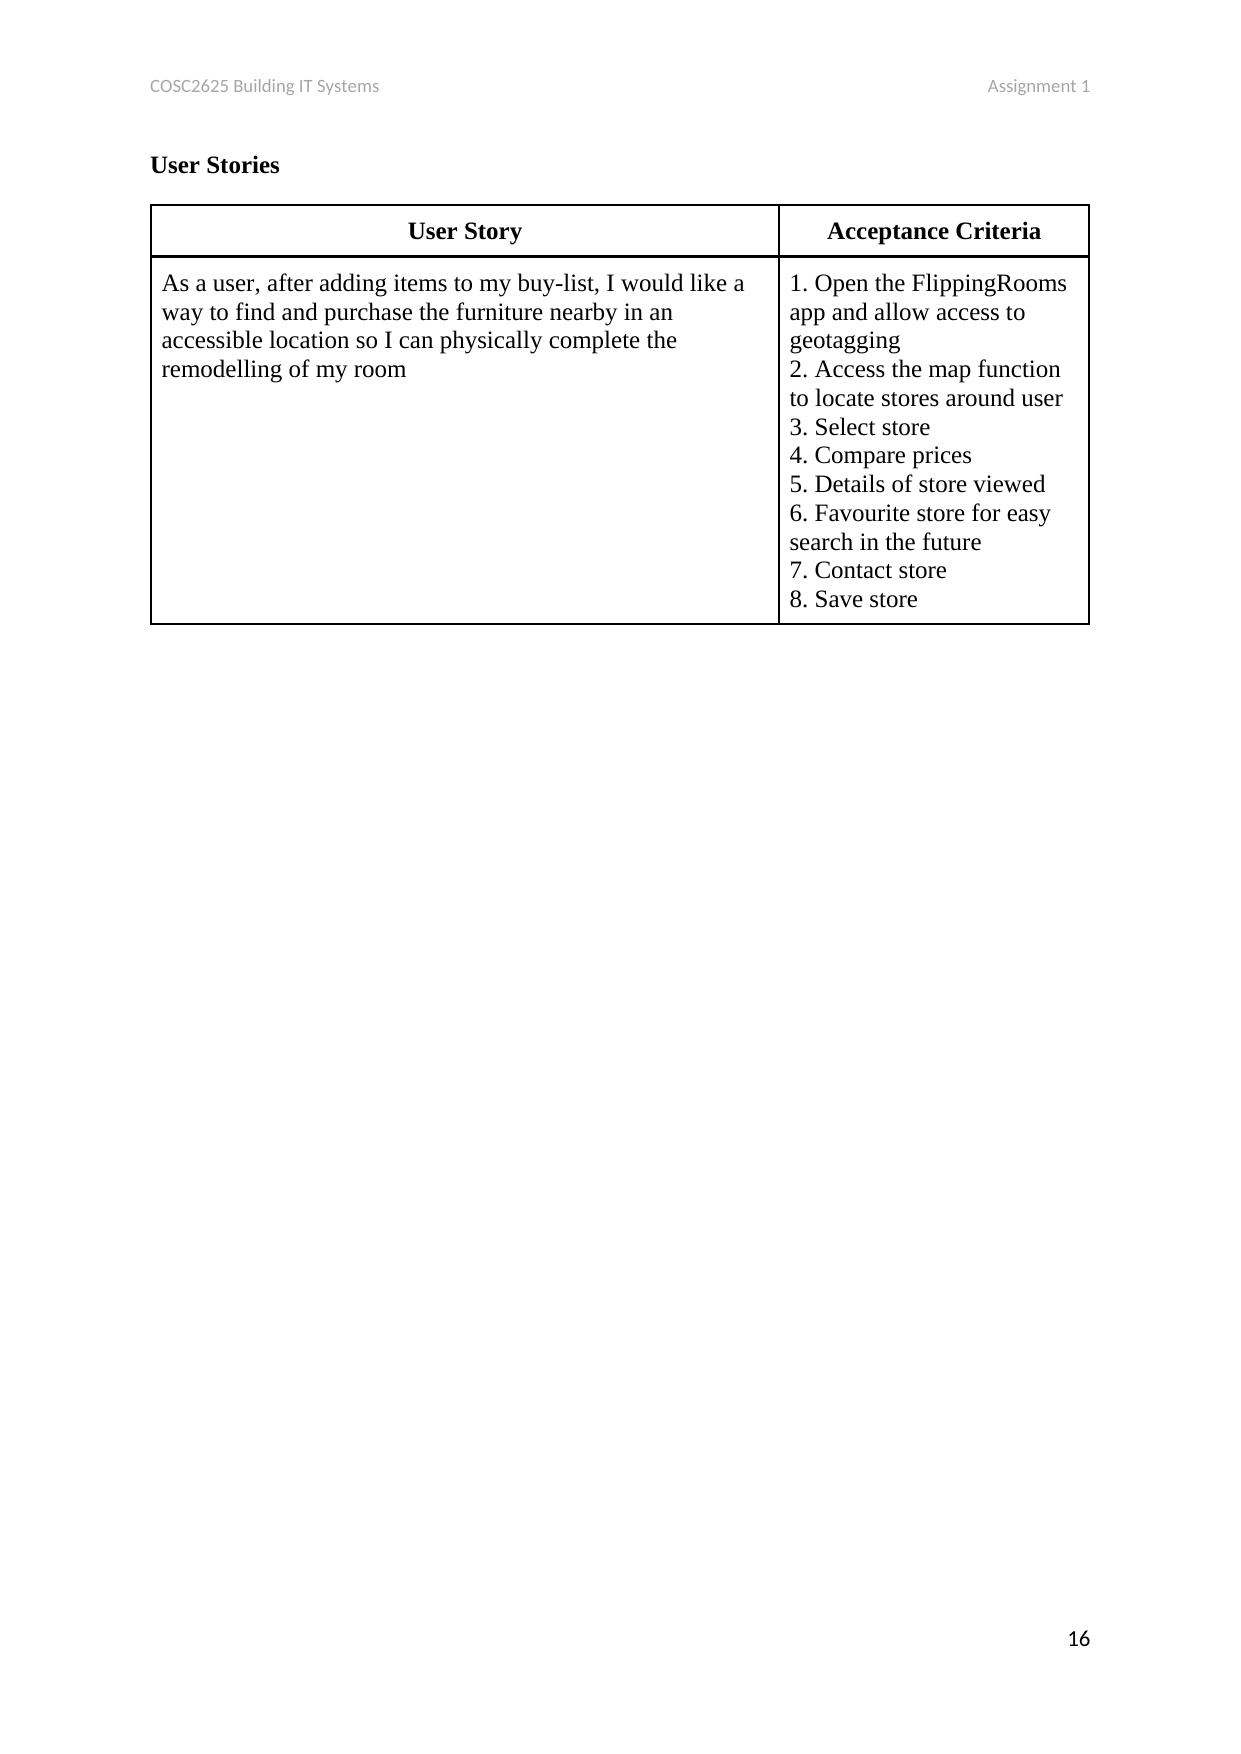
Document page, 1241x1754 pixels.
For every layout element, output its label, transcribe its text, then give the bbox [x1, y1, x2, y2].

text User Stories [150, 150, 1090, 179]
table_header User Story [152, 206, 778, 255]
table_header Acceptance Criteria [780, 206, 1088, 255]
